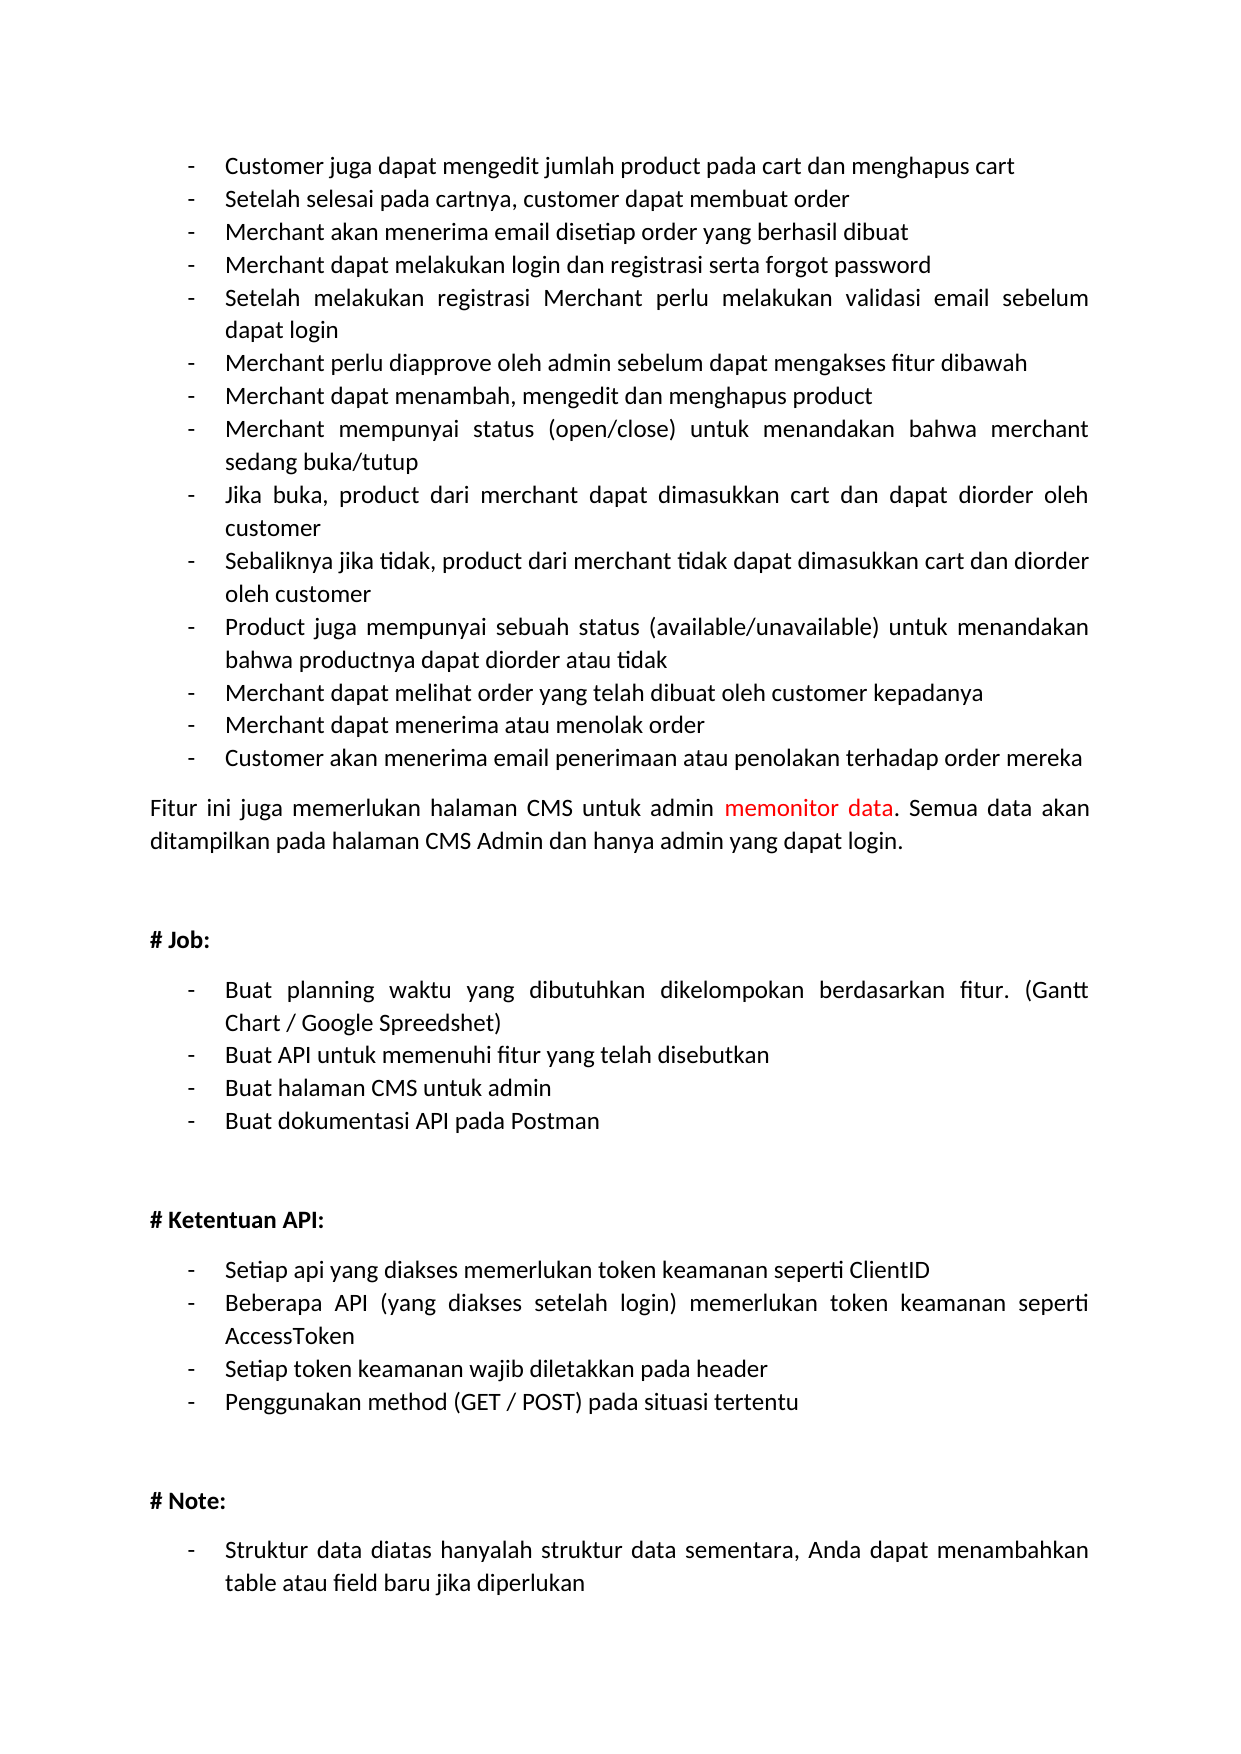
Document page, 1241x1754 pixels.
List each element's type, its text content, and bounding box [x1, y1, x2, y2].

list Merchant dapat melihat order yang telah dibuat oleh customer kepadanya [187, 677, 1090, 707]
list Buat API untuk memenuhi fitur yang telah disebutkan [187, 1039, 1090, 1070]
list Merchant dapat menambah, mengedit dan menghapus product [187, 380, 1090, 411]
list Merchant mempunyai status (open/close) untuk menandakan bahwa merchant sedang buka/tutup [187, 413, 1090, 477]
list Buat halaman CMS untuk admin [187, 1072, 1090, 1103]
text # Note: [150, 1485, 1090, 1516]
list Setiap token keamanan wajib diletakkan pada header [187, 1353, 1090, 1383]
list Customer juga dapat mengedit jumlah product pada cart dan menghapus cart [187, 150, 1090, 181]
text Fitur ini juga memerlukan halaman CMS untuk admin memonitor data. Semua data akan ditampilkan pada halaman CMS Admin dan hanya admin yang dapat login. [150, 792, 1090, 856]
list Buat planning waktu yang dibutuhkan dikelompokan berdasarkan fitur. (Gantt Chart / Google Spreedshet) [187, 974, 1090, 1037]
list Merchant akan menerima email disetiap order yang berhasil dibuat [187, 216, 1090, 246]
text # Ketentuan API: [150, 1204, 1090, 1235]
list Setelah melakukan registrasi Merchant perlu melakukan validasi email sebelum dapat login [187, 282, 1090, 345]
list Buat dokumentasi API pada Postman [187, 1105, 1090, 1136]
list Sebaliknya jika tidak, product dari merchant tidak dapat dimasukkan cart dan diorder oleh customer [187, 545, 1090, 608]
list Jika buka, product dari merchant dapat dimasukkan cart dan dapat diorder oleh customer [187, 479, 1090, 543]
list Beberapa API (yang diakses setelah login) memerlukan token keamanan seperti AccessToken [187, 1287, 1090, 1351]
list Customer akan menerima email penerimaan atau penolakan terhadap order mereka [187, 742, 1090, 773]
list Merchant dapat menerima atau menolak order [187, 709, 1090, 740]
list Struktur data diatas hanyalah struktur data sementara, Anda dapat menambahkan table atau field baru jika diperlukan [187, 1534, 1090, 1598]
list Setiap api yang diakses memerlukan token keamanan seperti ClientID [187, 1254, 1090, 1285]
list Product juga mempunyai sebuah status (available/unavailable) untuk menandakan bahwa productnya dapat diorder atau tidak [187, 611, 1090, 674]
text # Job: [150, 924, 1090, 955]
list Merchant dapat melakukan login dan registrasi serta forgot password [187, 249, 1090, 279]
list Setelah selesai pada cartnya, customer dapat membuat order [187, 183, 1090, 213]
list Penggunakan method (GET / POST) pada situasi tertentu [187, 1386, 1090, 1416]
list Merchant perlu diapprove oleh admin sebelum dapat mengakses fitur dibawah [187, 347, 1090, 378]
